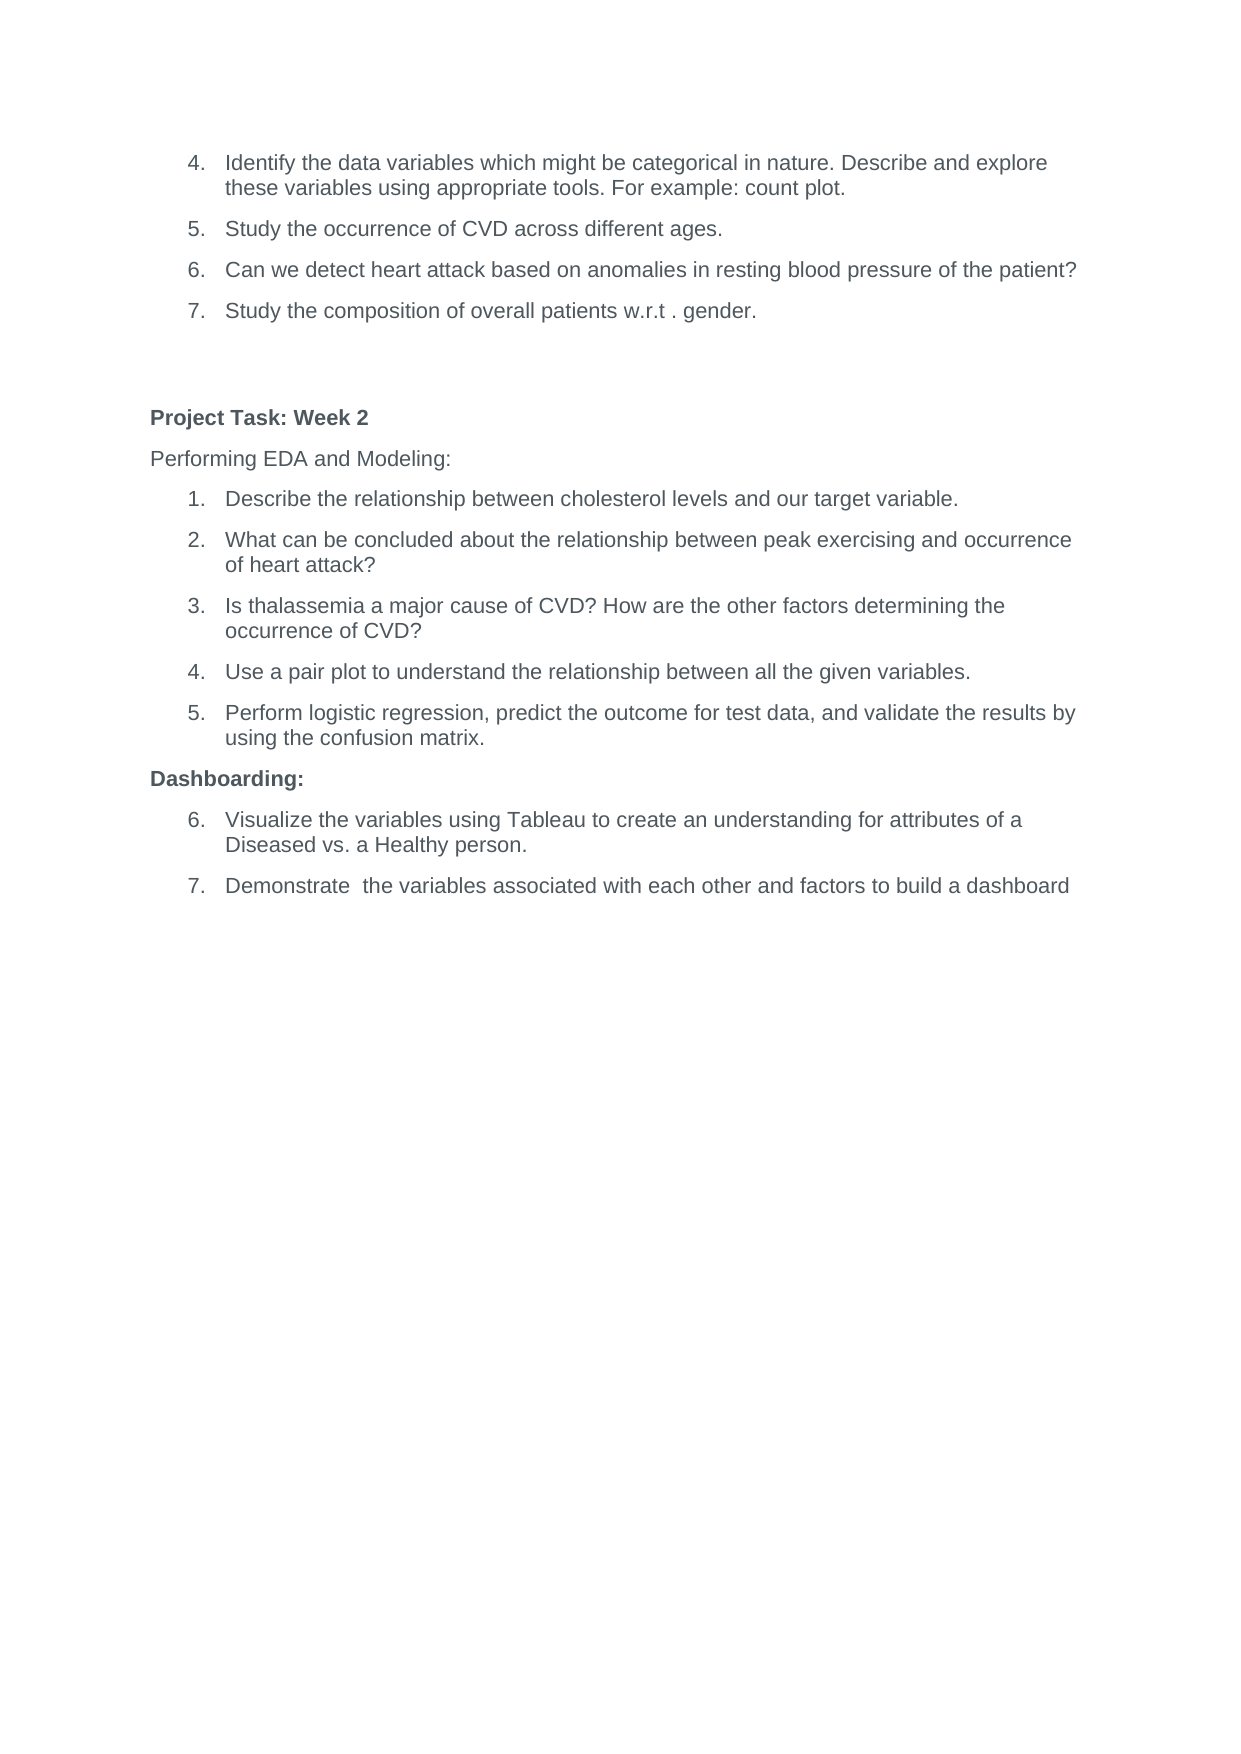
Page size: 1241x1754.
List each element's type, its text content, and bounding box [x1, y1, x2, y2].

list Describe the relationship between cholesterol levels and our target variable. [187, 486, 1090, 511]
text Dashboarding: [150, 766, 1090, 791]
text Project Task: Week 2 [150, 404, 1090, 430]
list Can we detect heart attack based on anomalies in resting blood pressure of the patient? [187, 257, 1090, 282]
list Study the occurrence of CVD across different ages. [187, 216, 1090, 241]
list Use a pair plot to understand the relationship between all the given variables. [187, 659, 1090, 684]
list Study the composition of overall patients w.r.t . gender. [187, 298, 1090, 323]
list Demonstrate the variables associated with each other and factors to build a dashboard [187, 873, 1090, 898]
list Perform logistic regression, predict the outcome for test data, and validate the results by using the confusion matrix. [187, 700, 1090, 750]
list What can be concluded about the relationship between peak exercising and occurrence of heart attack? [187, 527, 1090, 577]
list Visualize the variables using Tableau to create an understanding for attributes of a Diseased vs. a Healthy person. [187, 807, 1090, 857]
text Performing EDA and Modeling: [150, 445, 1090, 471]
list Is thalassemia a major cause of CVD? How are the other factors determining the occurrence of CVD? [187, 593, 1090, 643]
list Identify the data variables which might be categorical in nature. Describe and explore these variables using appropriate tools. For example: count plot. [187, 150, 1090, 200]
